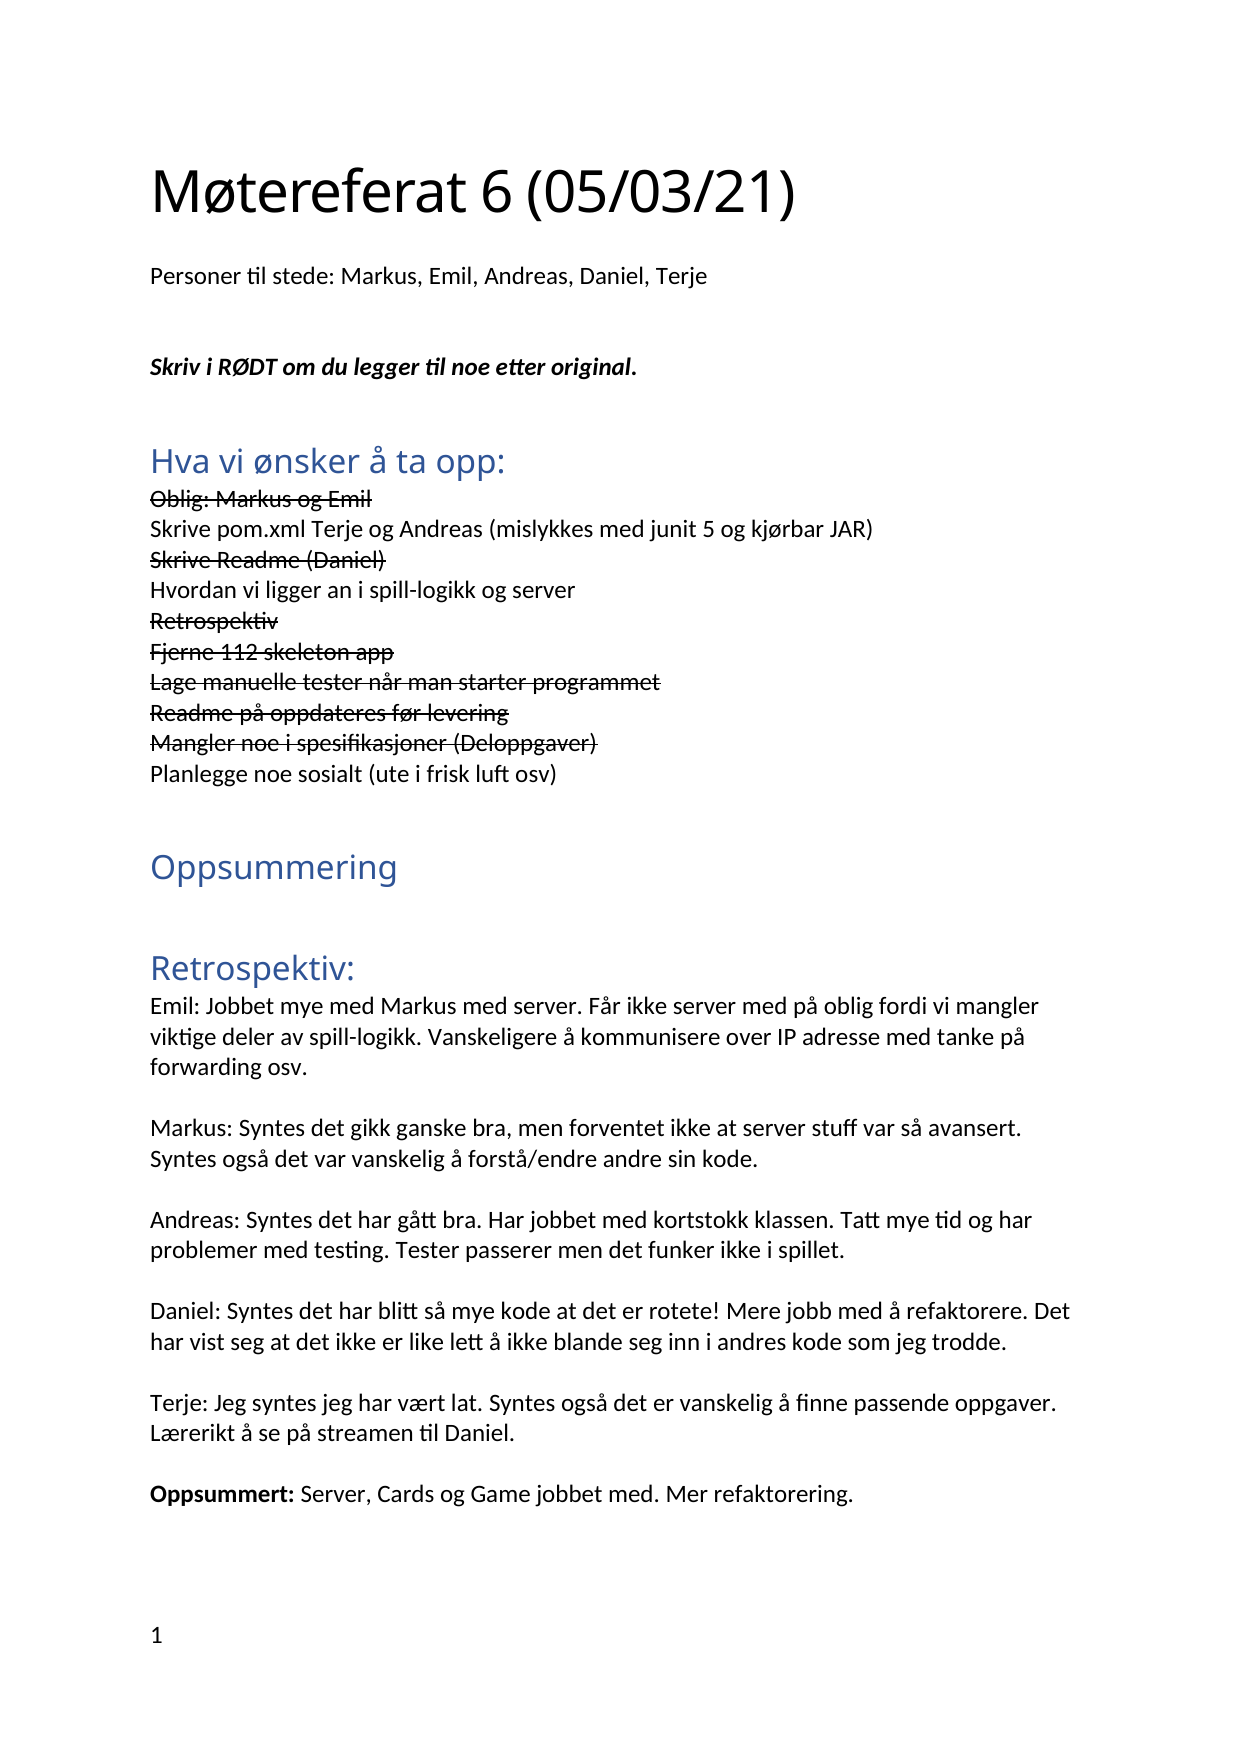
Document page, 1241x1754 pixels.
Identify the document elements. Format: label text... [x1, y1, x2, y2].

text Markus: Syntes det gikk ganske bra, men forventet ikke at server stuff var så avansert. Syntes også det var vanskelig å forstå/endre andre sin kode. [150, 1112, 1090, 1173]
text Andreas: Syntes det har gått bra. Har jobbet med kortstokk klassen. Tatt mye tid og har [150, 1204, 1090, 1234]
title Møtereferat 6 (05/03/21) [150, 150, 1090, 229]
text Fjerne 112 skeleton app [150, 636, 1090, 666]
text Lage manuelle tester når man starter programmet [150, 666, 1090, 697]
text Readme på oppdateres før levering [150, 697, 1090, 727]
text Mangler noe i spesifikasjoner (Deloppgaver) [150, 727, 1090, 758]
subtitle Hva vi ønsker å ta opp: [150, 438, 1090, 483]
text Terje: Jeg syntes jeg har vært lat. Syntes også det er vanskelig å finne passende oppgaver. Lærerikt å se på streamen til Daniel. [150, 1387, 1090, 1448]
text Retrospektiv [150, 605, 1090, 636]
subtitle Retrospektiv: [150, 945, 1090, 990]
text problemer med testing. Tester passerer men det funker ikke i spillet. [150, 1234, 1090, 1265]
subtitle Oppsummering [150, 844, 1090, 889]
text Skriv i RØDT om du legger til noe etter original. [150, 352, 1090, 382]
text Daniel: Syntes det har blitt så mye kode at det er rotete! Mere jobb med å refaktorere. Det har vist seg at det ikke er like lett å ikke blande seg inn i andres kode som jeg trodde. [150, 1295, 1090, 1356]
text Oppsummert: Server, Cards og Game jobbet med. Mer refaktorering. [150, 1478, 1090, 1509]
text Skrive Readme (Daniel) [150, 544, 1090, 574]
text Personer til stede: Markus, Emil, Andreas, Daniel, Terje [150, 260, 1090, 291]
text Hvordan vi ligger an i spill-logikk og server [150, 574, 1090, 605]
text Skrive pom.xml Terje og Andreas (mislykkes med junit 5 og kjørbar JAR) [150, 513, 1090, 544]
text Oblig: Markus og Emil [150, 483, 1090, 513]
text Planlegge noe sosialt (ute i frisk luft osv) [150, 758, 1090, 788]
text Emil: Jobbet mye med Markus med server. Får ikke server med på oblig fordi vi mangler viktige deler av spill-logikk. Vanskeligere å kommunisere over IP adresse med tanke på forwarding osv. [150, 990, 1090, 1082]
